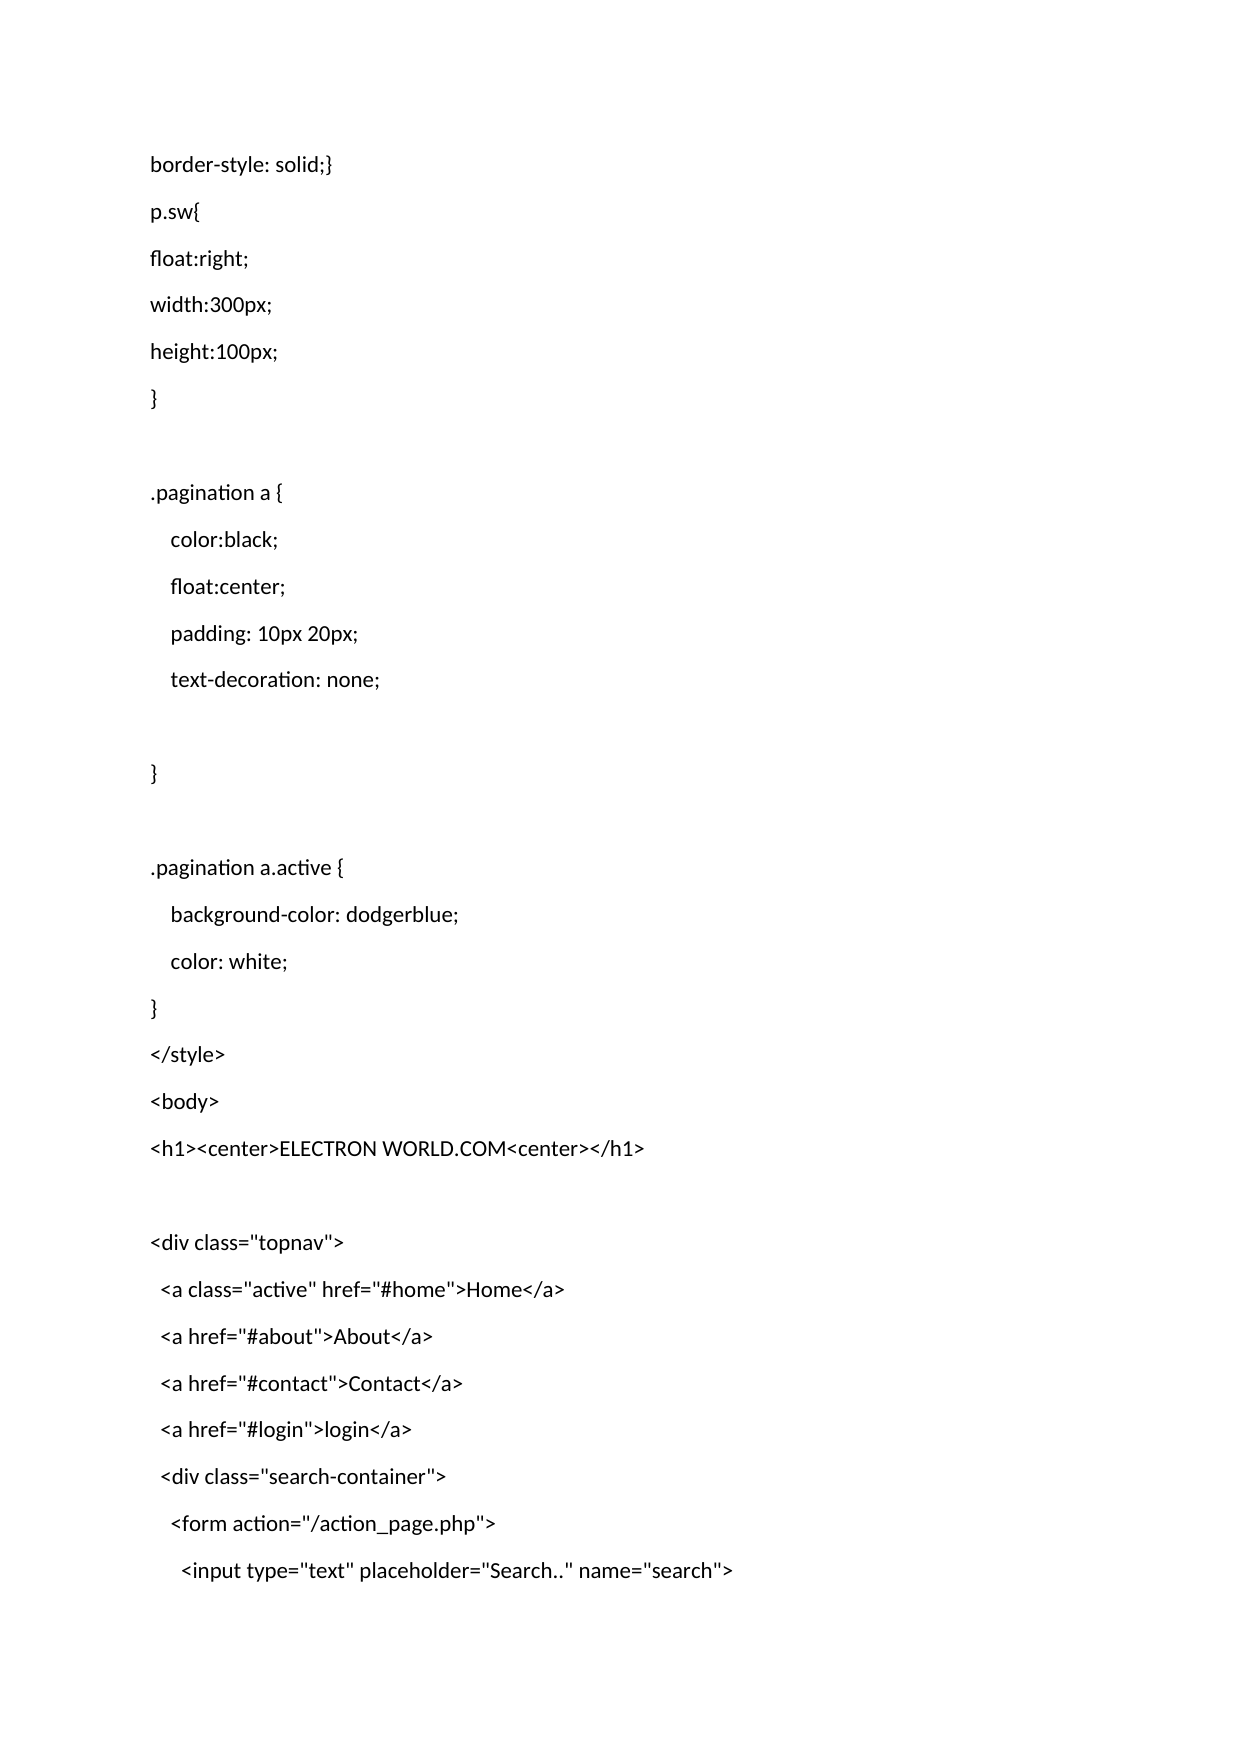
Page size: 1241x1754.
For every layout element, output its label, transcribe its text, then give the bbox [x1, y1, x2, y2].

text .pagination a.active { [150, 853, 1090, 881]
text <div class="topnav"> [150, 1228, 1090, 1256]
text .pagination a { [150, 478, 1090, 506]
text <a href="#contact">Contact</a> [150, 1369, 1090, 1397]
text float:center; [150, 572, 1090, 600]
text <body> [150, 1087, 1090, 1116]
text background-color: dodgerblue; [150, 900, 1090, 928]
text <a href="#about">About</a> [150, 1322, 1090, 1350]
text <input type="text" placeholder="Search.." name="search"> [150, 1556, 1090, 1584]
text <h1><center>ELECTRON WORLD.COM<center></h1> [150, 1134, 1090, 1162]
text <a href="#login">login</a> [150, 1416, 1090, 1444]
text <form action="/action_page.php"> [150, 1509, 1090, 1537]
text float:right; [150, 244, 1090, 272]
text width:300px; [150, 291, 1090, 319]
text <div class="search-container"> [150, 1462, 1090, 1491]
text border-style: solid;} [150, 150, 1090, 178]
text </style> [150, 1041, 1090, 1069]
text } [150, 759, 1090, 787]
text <a class="active" href="#home">Home</a> [150, 1275, 1090, 1303]
text } [150, 994, 1090, 1022]
text p.sw{ [150, 197, 1090, 225]
text height:100px; [150, 337, 1090, 366]
text } [150, 384, 1090, 412]
text color:black; [150, 525, 1090, 553]
text text-decoration: none; [150, 666, 1090, 694]
text color: white; [150, 947, 1090, 975]
text padding: 10px 20px; [150, 619, 1090, 647]
